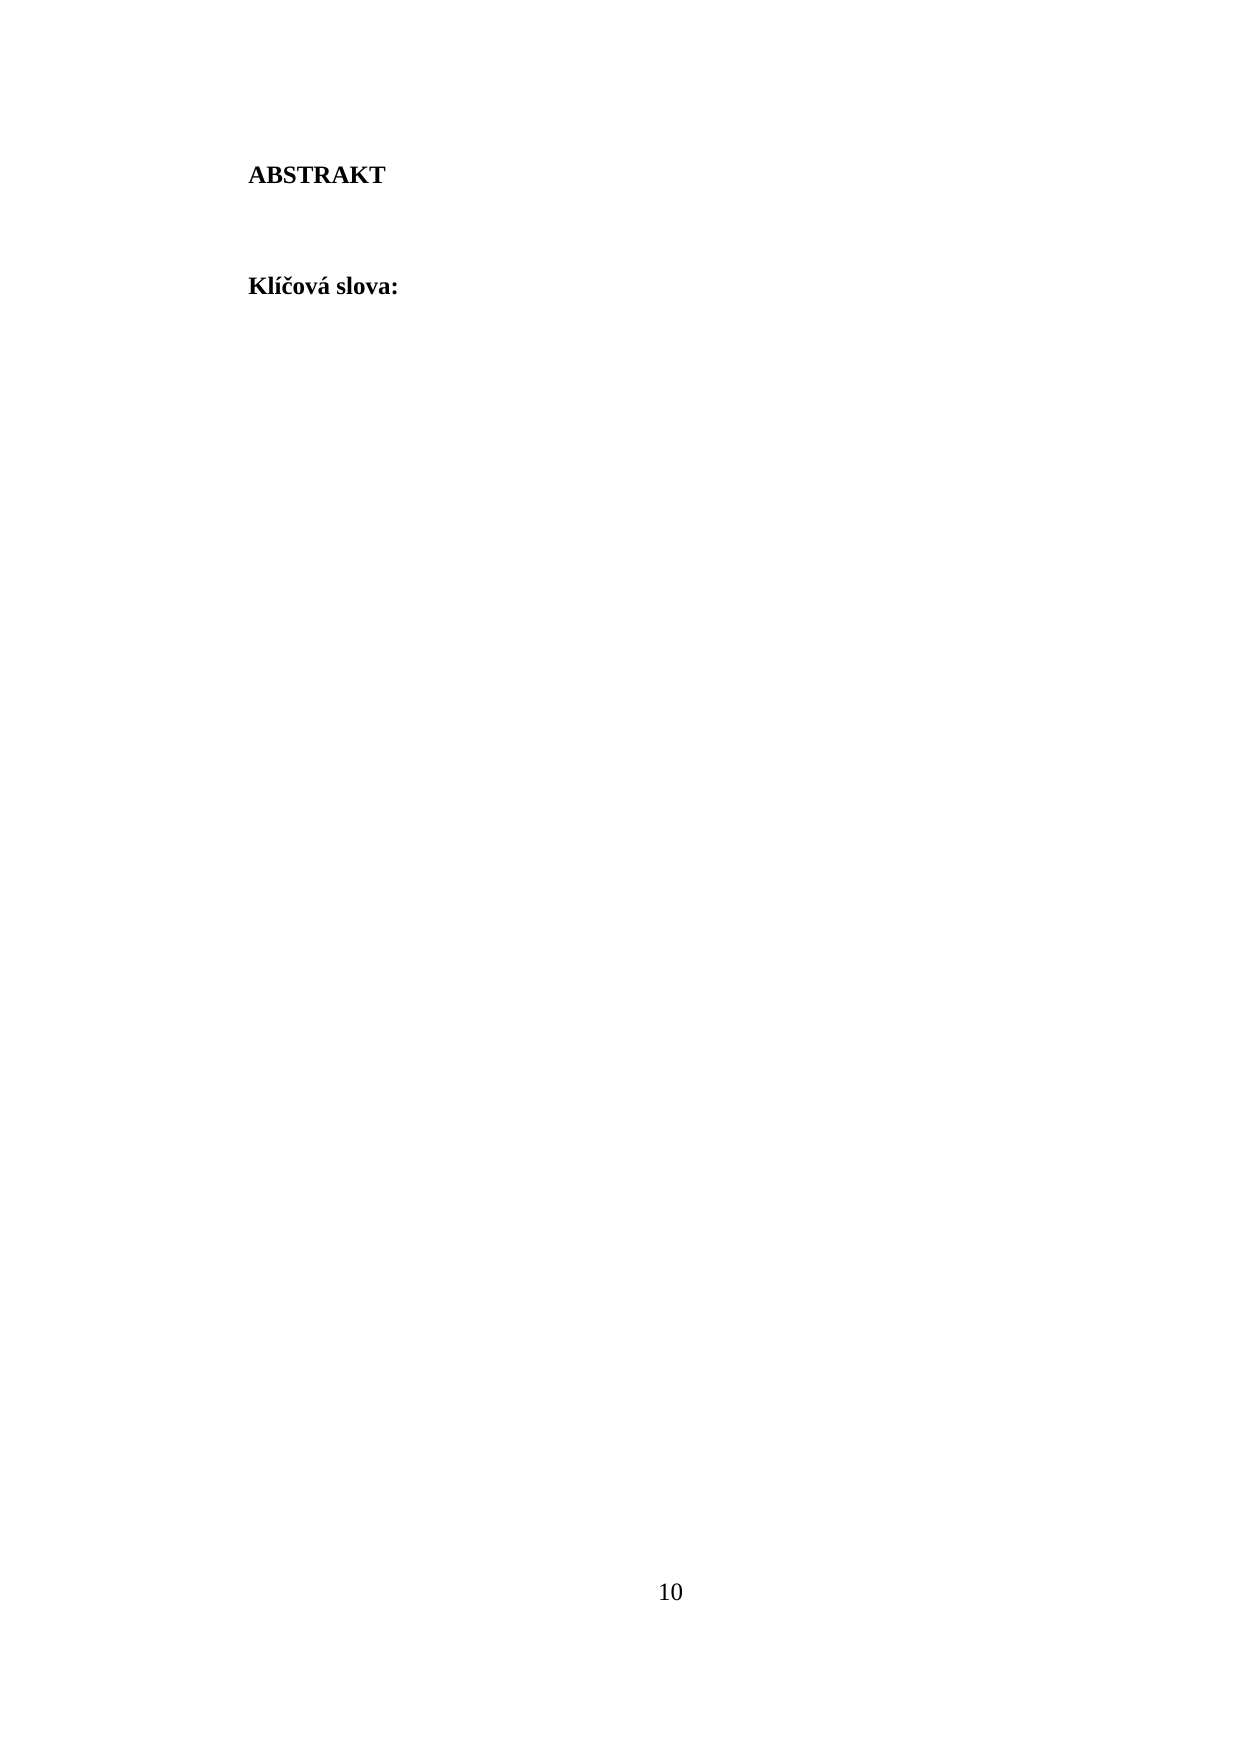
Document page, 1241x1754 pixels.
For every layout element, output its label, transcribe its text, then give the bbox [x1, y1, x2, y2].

text ABSTRAKT [207, 160, 1092, 189]
text Klíčová slova: [207, 271, 1092, 300]
